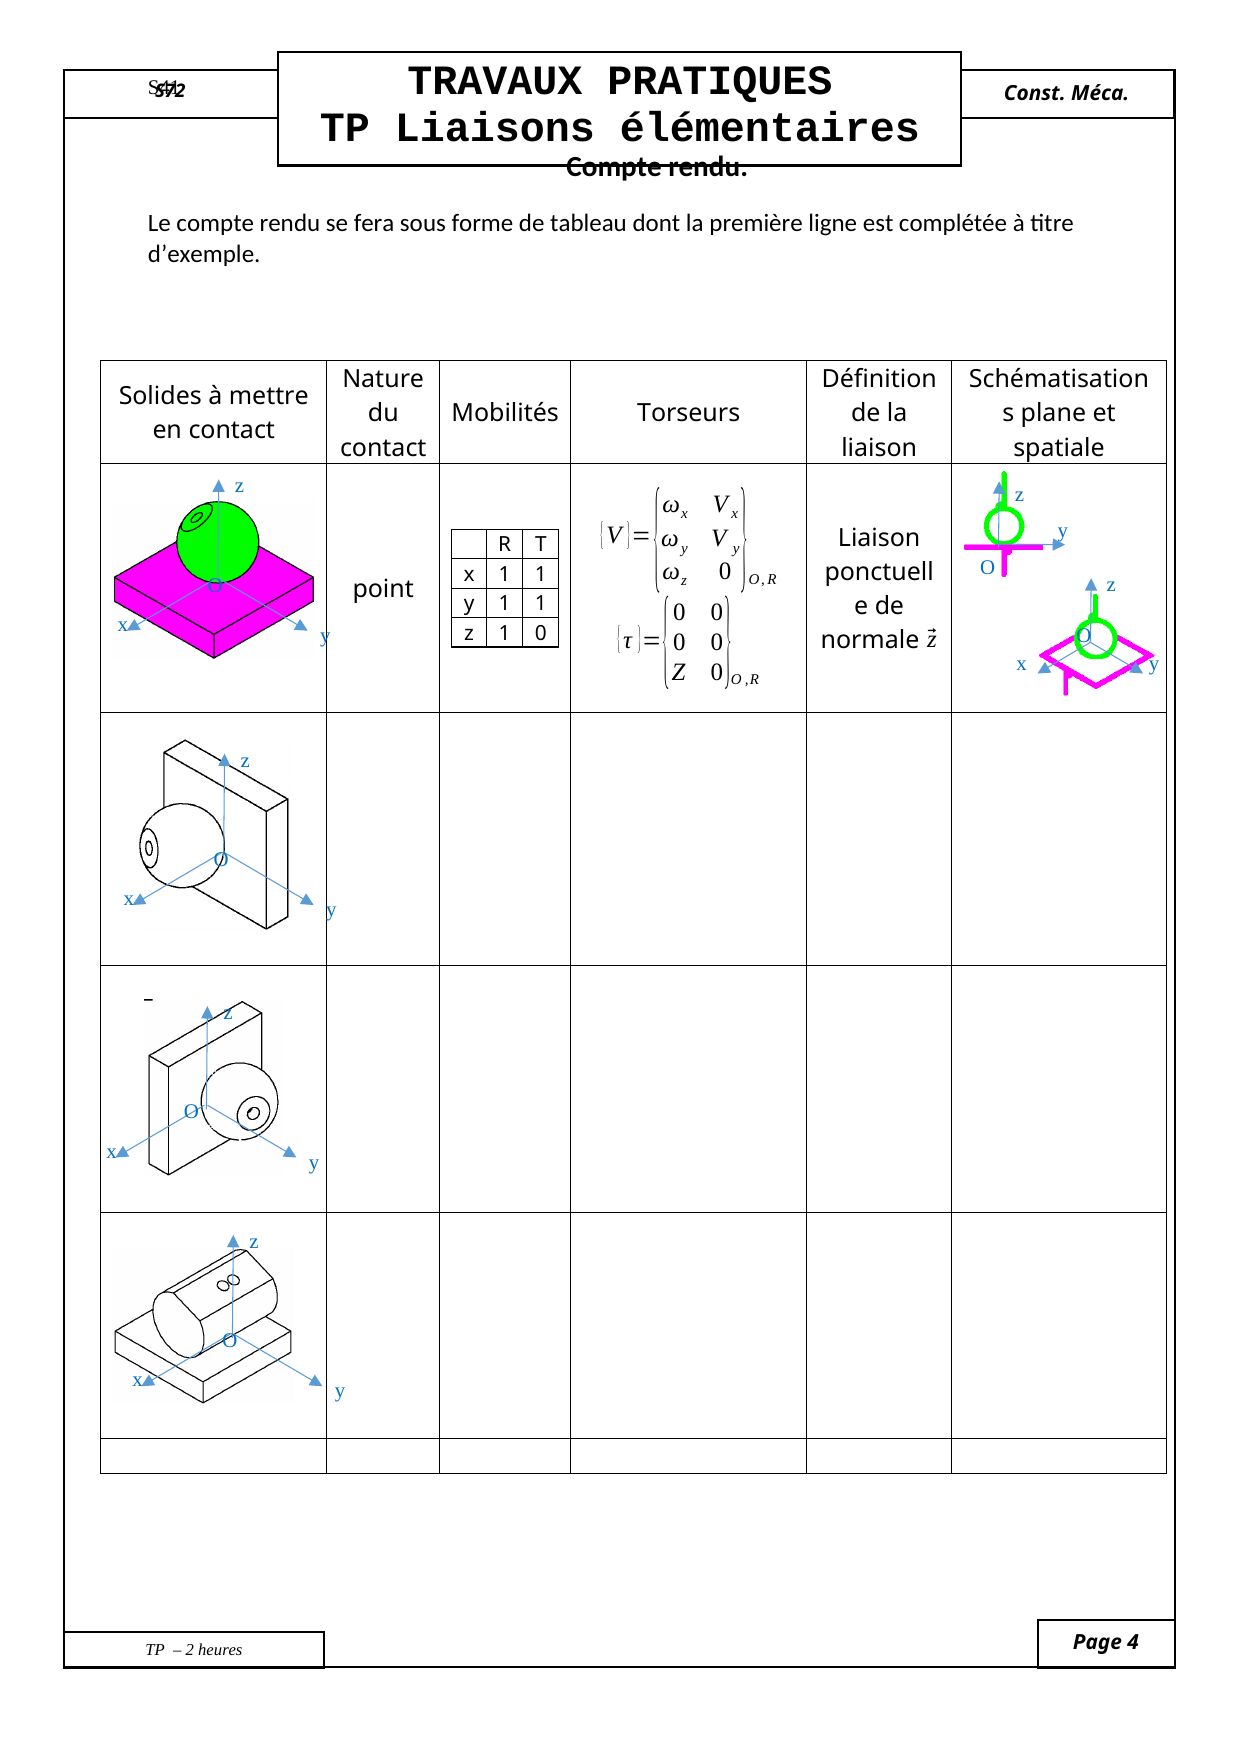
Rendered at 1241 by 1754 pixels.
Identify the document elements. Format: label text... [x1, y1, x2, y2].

table_cell [440, 464, 570, 712]
table_cell [952, 1439, 1166, 1472]
table_cell [327, 966, 439, 1212]
table_header Définition de la liaison [807, 361, 951, 463]
table_cell [327, 1439, 439, 1472]
table_cell [101, 713, 326, 965]
table_cell [1060, 464, 1166, 712]
table_header Schématisations plane et spatiale [952, 361, 1166, 463]
table_cell [807, 966, 951, 1212]
table_cell Liaison ponctuelle de normale [807, 464, 951, 712]
table_cell [440, 966, 570, 1212]
table_cell [952, 713, 1166, 965]
table_cell [952, 966, 1166, 1212]
table_cell [952, 1213, 1166, 1437]
table_cell [571, 966, 806, 1212]
table_header Mobilités [440, 361, 570, 463]
table_cell [807, 1439, 951, 1472]
table_cell [571, 713, 806, 965]
table_cell [101, 1439, 326, 1472]
table_cell [101, 464, 326, 712]
table_cell [327, 713, 439, 965]
subtitle Compte rendu. [148, 148, 1166, 183]
table_cell [571, 464, 806, 712]
table_cell [440, 713, 570, 965]
table_header Solides à mettre en contact [101, 361, 326, 463]
table_header Torseurs [571, 361, 806, 463]
table_cell [807, 1213, 951, 1437]
table_cell point [327, 464, 439, 712]
table_cell [807, 713, 951, 965]
table_header Nature du contact [327, 361, 439, 463]
table_cell [327, 1213, 439, 1437]
table_cell [101, 966, 326, 1212]
table_cell [440, 1213, 570, 1437]
table_cell [101, 1213, 326, 1437]
table_cell [952, 464, 1036, 712]
table_cell [571, 1439, 806, 1472]
text Le compte rendu se fera sous forme de tableau dont la première ligne est complétée à titre d’exemple. [148, 207, 1166, 268]
table_cell [571, 1213, 806, 1437]
table_cell [440, 1439, 570, 1472]
